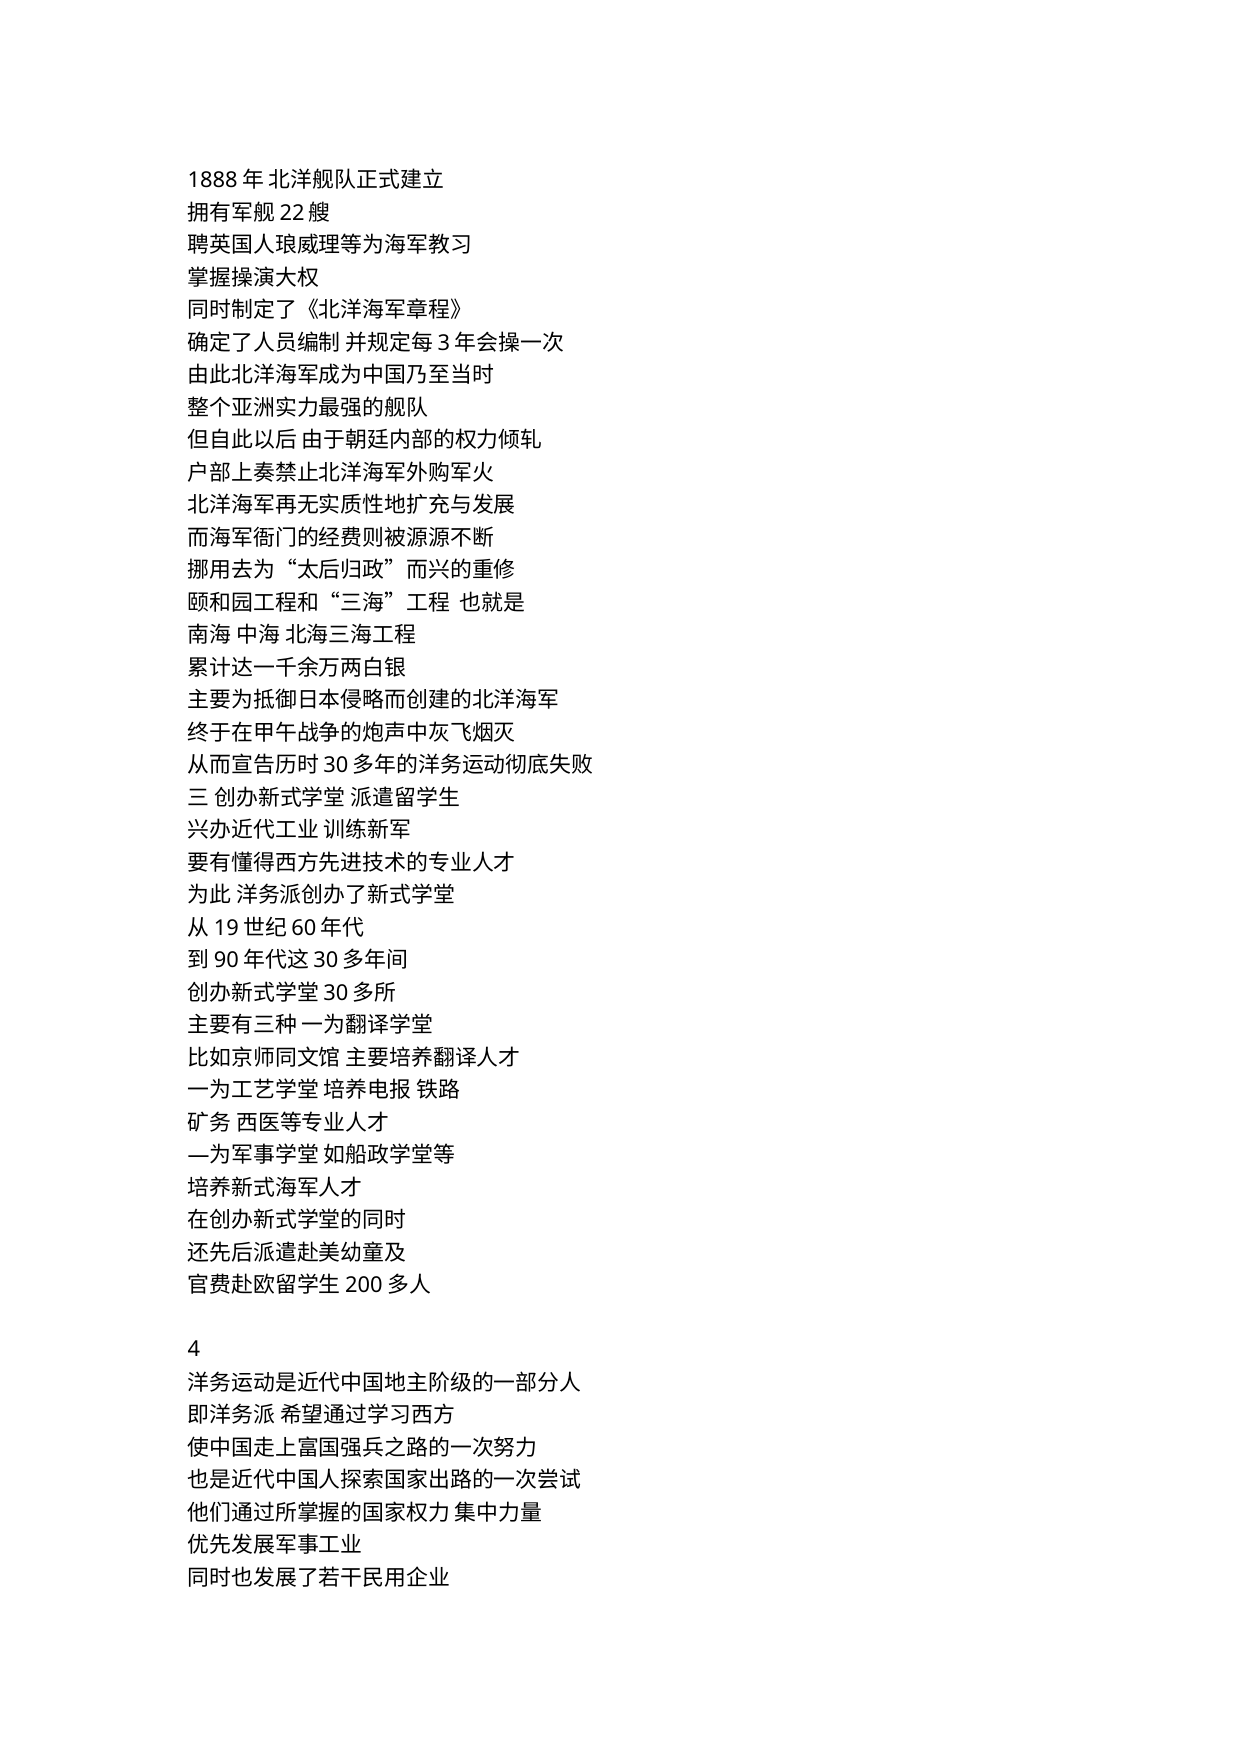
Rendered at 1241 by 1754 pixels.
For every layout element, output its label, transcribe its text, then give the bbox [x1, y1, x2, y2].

text 南海 中海 北海三海工程 [187, 617, 1053, 649]
text 官费赴欧留学生200多人 [187, 1267, 1053, 1299]
text 北洋海军再无实质性地扩充与发展 [187, 487, 1053, 519]
text 矿务 西医等专业人才 [187, 1104, 1053, 1137]
text 掌握操演大权 [187, 259, 1053, 292]
text 同时制定了《北洋海军章程》 [187, 292, 1053, 324]
text 同时也发展了若干民用企业 [187, 1559, 1053, 1592]
text 1888年 北洋舰队正式建立 [187, 162, 1053, 194]
text 从而宣告历时30多年的洋务运动彻底失败 [187, 747, 1053, 779]
text 洋务运动是近代中国地主阶级的一部分人 [187, 1364, 1053, 1397]
text 比如京师同文馆 主要培养翻译人才 [187, 1039, 1053, 1072]
text 使中国走上富国强兵之路的一次努力 [187, 1429, 1053, 1462]
text 4 [187, 1332, 1053, 1364]
text 也是近代中国人探索国家出路的一次尝试 [187, 1462, 1053, 1494]
text 要有懂得西方先进技术的专业人才 [187, 844, 1053, 877]
text 兴办近代工业 训练新军 [187, 812, 1053, 844]
text 创办新式学堂30多所 [187, 974, 1053, 1007]
text 确定了人员编制 并规定每3年会操一次 [187, 324, 1053, 357]
text 聘英国人琅威理等为海军教习 [187, 227, 1053, 259]
text 到90年代这30多年间 [187, 942, 1053, 974]
text 挪用去为“太后归政”而兴的重修 [187, 552, 1053, 584]
text 户部上奏禁止北洋海军外购军火 [187, 454, 1053, 487]
text 累计达一千余万两白银 [187, 649, 1053, 682]
text 由此北洋海军成为中国乃至当时 [187, 357, 1053, 389]
text 但自此以后 由于朝廷内部的权力倾轧 [187, 422, 1053, 454]
text 颐和园工程和“三海”工程 也就是 [187, 584, 1053, 617]
text 从19世纪60年代 [187, 909, 1053, 942]
text 拥有军舰22艘 [187, 194, 1053, 227]
text 主要为抵御日本侵略而创建的北洋海军 [187, 682, 1053, 714]
text 一为工艺学堂 培养电报 铁路 [187, 1072, 1053, 1104]
text 他们通过所掌握的国家权力 集中力量 [187, 1494, 1053, 1527]
text 即洋务派 希望通过学习西方 [187, 1397, 1053, 1429]
text 整个亚洲实力最强的舰队 [187, 389, 1053, 422]
text 为此 洋务派创办了新式学堂 [187, 877, 1053, 909]
text 还先后派遣赴美幼童及 [187, 1234, 1053, 1267]
text 在创办新式学堂的同时 [187, 1202, 1053, 1234]
text 主要有三种 一为翻译学堂 [187, 1007, 1053, 1039]
text 优先发展军事工业 [187, 1527, 1053, 1559]
text 三 创办新式学堂 派遣留学生 [187, 779, 1053, 812]
text 培养新式海军人才 [187, 1169, 1053, 1202]
text 终于在甲午战争的炮声中灰飞烟灭 [187, 714, 1053, 747]
text 而海军衙门的经费则被源源不断 [187, 519, 1053, 552]
text —为军事学堂 如船政学堂等 [187, 1137, 1053, 1169]
